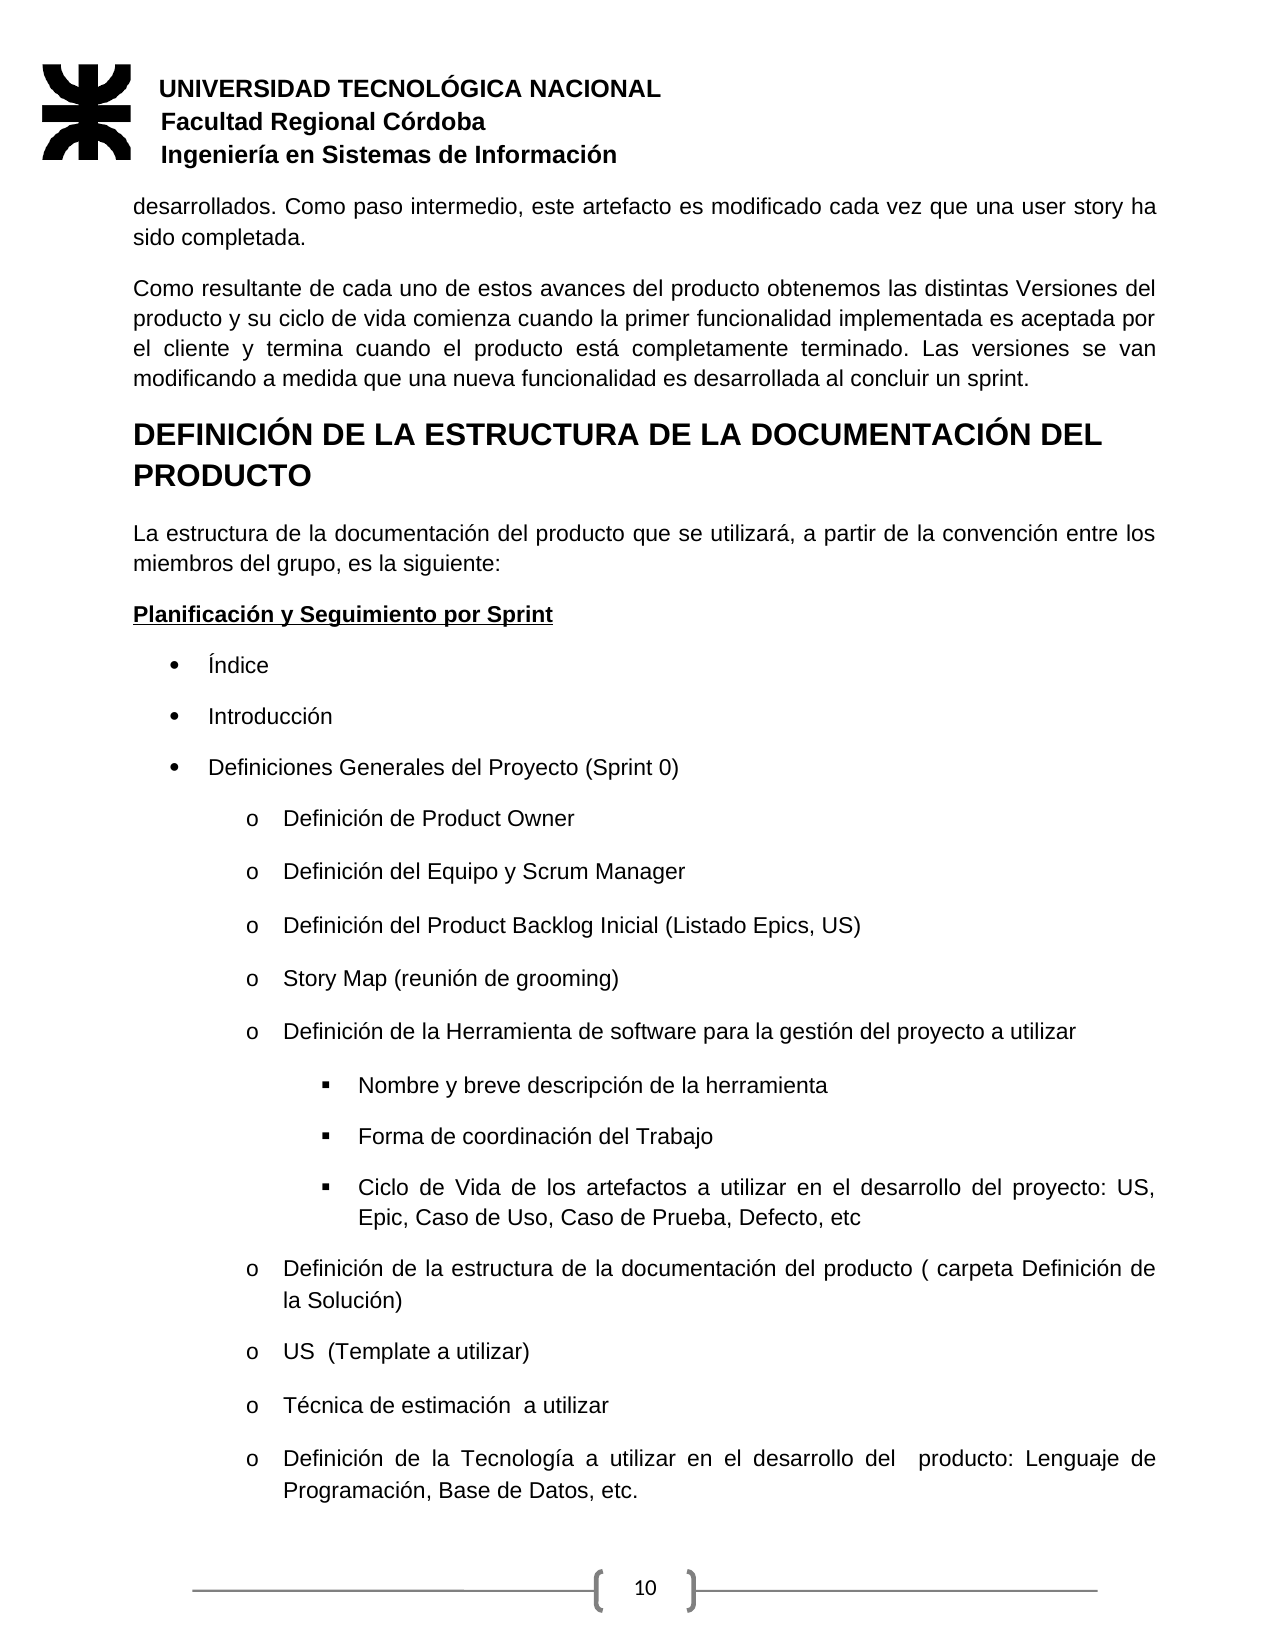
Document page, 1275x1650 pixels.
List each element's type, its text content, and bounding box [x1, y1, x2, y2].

list Nombre y breve descripción de la herramienta [320, 1072, 1157, 1098]
text Como resultante de cada uno de estos avances del producto obtenemos las distintas Versiones del producto y su ciclo de vida comienza cuando la primer funcionalidad implementada es aceptada por el cliente y termina cuando el producto está completamente terminado. Las versiones se van modificando a medida que una nueva funcionalidad es desarrollada al concluir un sprint. [133, 274, 1157, 392]
list Definición de la Tecnología a utilizar en el desarrollo del producto: Lenguaje de Programación, Base de Datos, etc. [245, 1445, 1157, 1503]
list Técnica de estimación a utilizar [245, 1392, 1157, 1420]
list Definición del Equipo y Scrum Manager [245, 858, 1157, 887]
list Definición de la estructura de la documentación del producto ( carpeta Definición de la Solución) [245, 1255, 1157, 1313]
list Definiciones Generales del Proyecto (Sprint 0) [170, 754, 1157, 780]
list Story Map (reunión de grooming) [245, 965, 1157, 993]
picture [40, 63, 131, 160]
list Definición de la Herramienta de software para la gestión del proyecto a utilizar [245, 1018, 1157, 1047]
list Índice [170, 652, 1157, 678]
text Planificación y Seguimiento por Sprint [133, 601, 1157, 627]
subtitle DEFINICIÓN DE LA ESTRUCTURA DE LA DOCUMENTACIÓN DEL PRODUCTO [133, 416, 1157, 493]
text La estructura de la documentación del producto que se utilizará, a partir de la convención entre los miembros del grupo, es la siguiente: [133, 519, 1157, 576]
list Forma de coordinación del Trabajo [320, 1123, 1157, 1149]
list Introducción [170, 703, 1157, 729]
list Ciclo de Vida de los artefactos a utilizar en el desarrollo del proyecto: US, Epic, Caso de Uso, Caso de Prueba, Defecto, etc [320, 1174, 1157, 1230]
list Definición de Product Owner [245, 805, 1157, 833]
list Definición del Product Backlog Inicial (Listado Epics, US) [245, 912, 1157, 940]
list US (Template a utilizar) [245, 1338, 1157, 1367]
